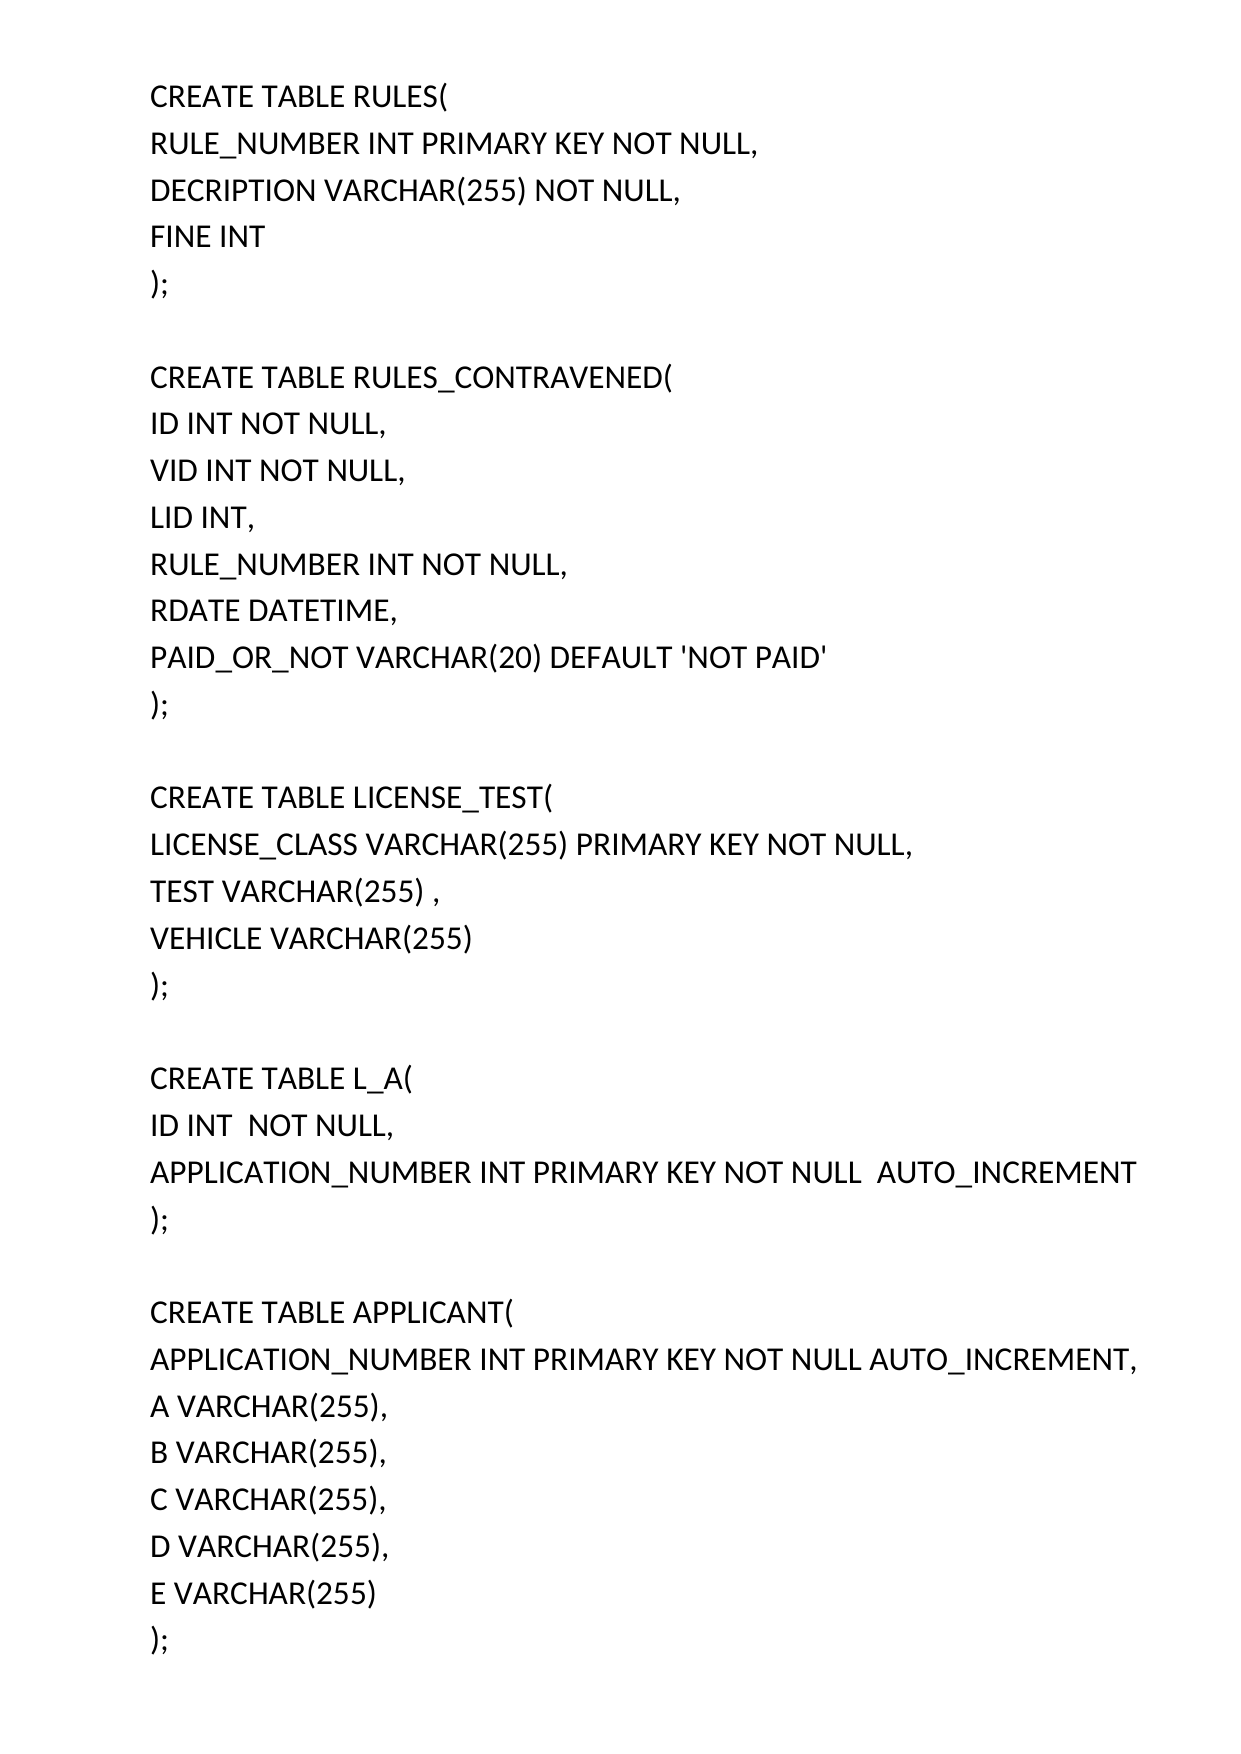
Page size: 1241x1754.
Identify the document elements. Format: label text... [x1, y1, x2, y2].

text ID INT NOT NULL, [150, 1104, 1218, 1145]
text CREATE TABLE APPLICANT( [150, 1291, 1218, 1332]
text ); [150, 262, 1218, 303]
text APPLICATION_NUMBER INT PRIMARY KEY NOT NULL AUTO_INCREMENT [150, 1151, 1218, 1191]
text ); [150, 683, 1218, 724]
text RULE_NUMBER INT PRIMARY KEY NOT NULL, [150, 122, 1218, 162]
text ID INT NOT NULL, [150, 402, 1218, 443]
text RULE_NUMBER INT NOT NULL, [150, 543, 1218, 583]
text FINE INT [150, 215, 1218, 256]
text APPLICATION_NUMBER INT PRIMARY KEY NOT NULL AUTO_INCREMENT, [150, 1338, 1218, 1378]
text B VARCHAR(255), [150, 1431, 1218, 1472]
text PAID_OR_NOT VARCHAR(20) DEFAULT 'NOT PAID' [150, 636, 1218, 677]
text RDATE DATETIME, [150, 589, 1218, 630]
text LID INT, [150, 496, 1218, 537]
text ); [150, 1197, 1218, 1238]
text VID INT NOT NULL, [150, 449, 1218, 490]
text D VARCHAR(255), [150, 1525, 1218, 1566]
text C VARCHAR(255), [150, 1478, 1218, 1519]
text CREATE TABLE LICENSE_TEST( [150, 777, 1218, 817]
text DECRIPTION VARCHAR(255) NOT NULL, [150, 168, 1218, 209]
text LICENSE_CLASS VARCHAR(255) PRIMARY KEY NOT NULL, [150, 823, 1218, 864]
text A VARCHAR(255), [150, 1384, 1218, 1425]
text CREATE TABLE RULES( [150, 75, 1218, 116]
text TEST VARCHAR(255) , [150, 870, 1218, 911]
text E VARCHAR(255) [150, 1572, 1218, 1612]
text ); [150, 964, 1218, 1004]
text CREATE TABLE RULES_CONTRAVENED( [150, 356, 1218, 396]
text VEHICLE VARCHAR(255) [150, 917, 1218, 958]
text ); [150, 1618, 1218, 1659]
text CREATE TABLE L_A( [150, 1057, 1218, 1098]
